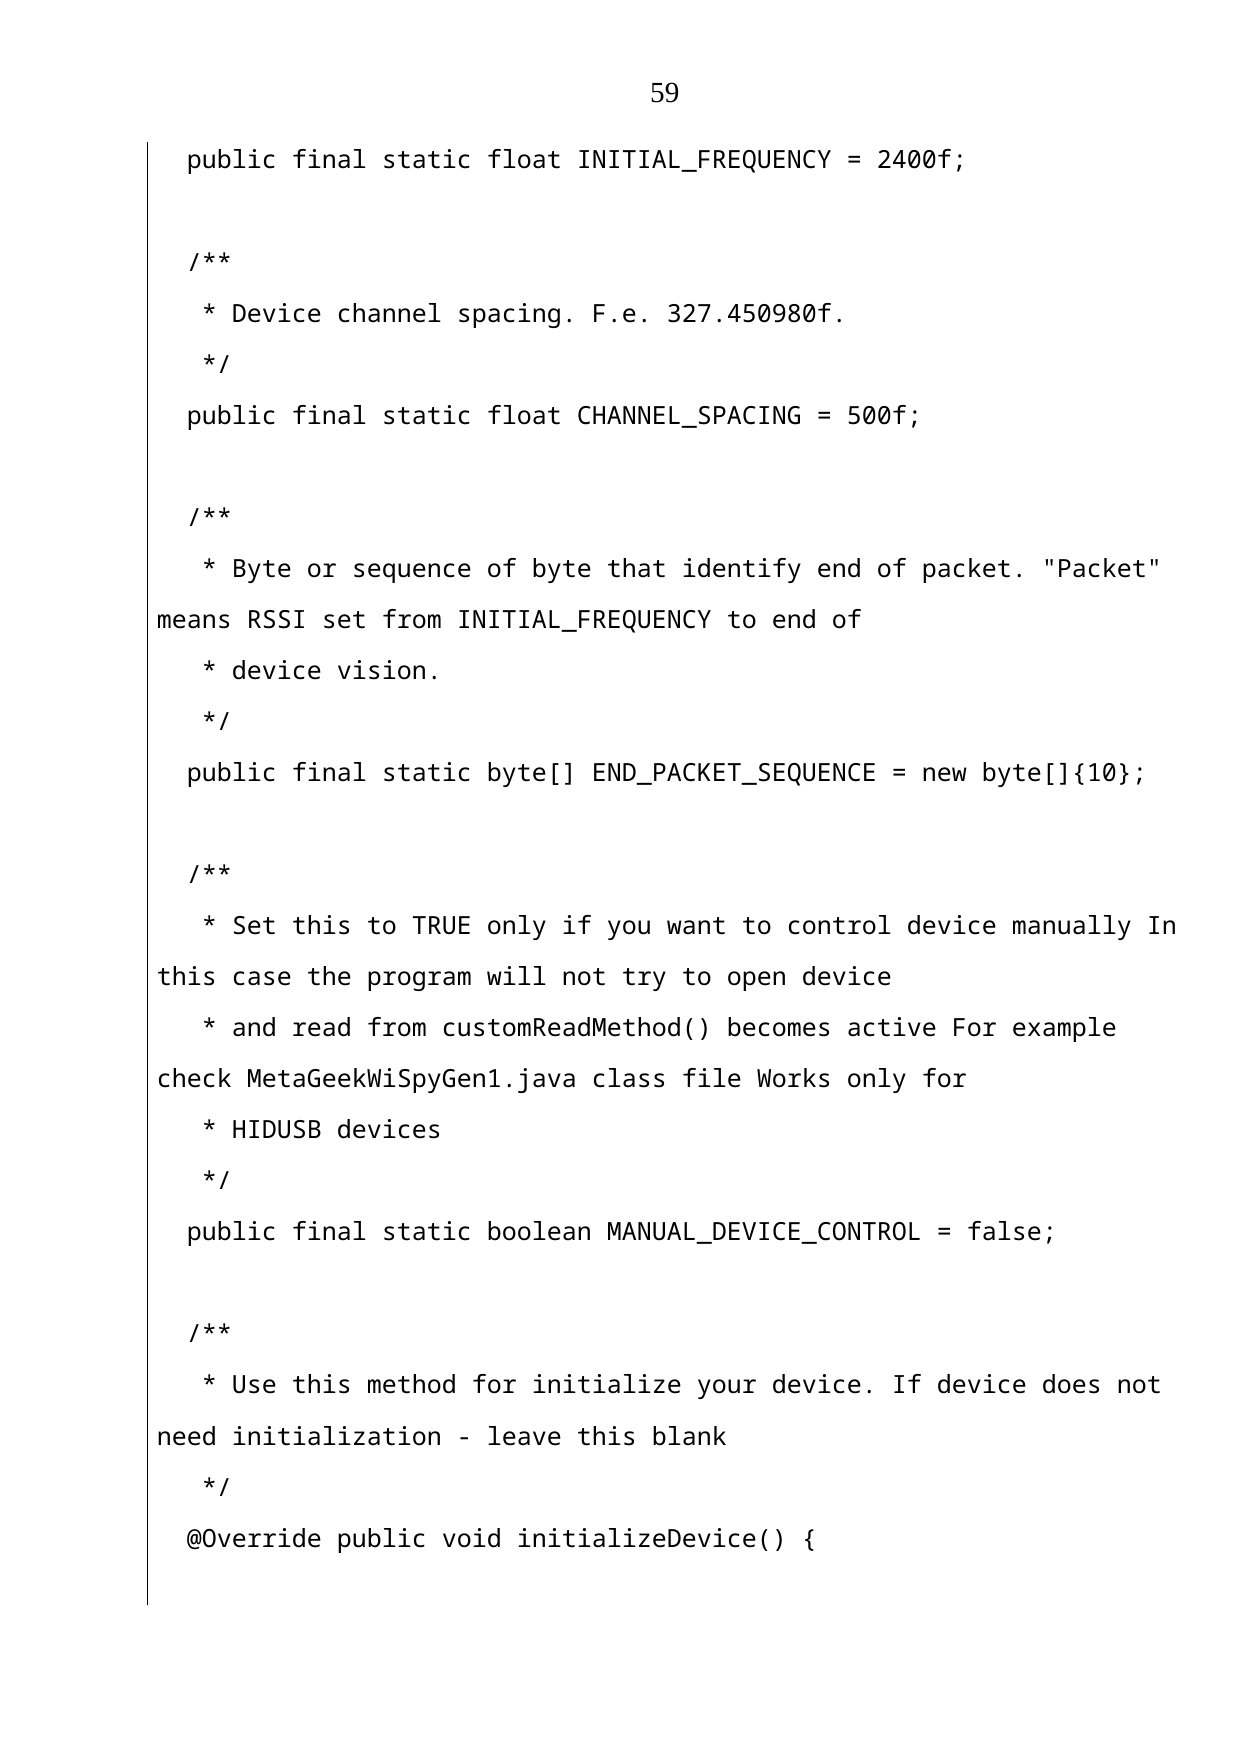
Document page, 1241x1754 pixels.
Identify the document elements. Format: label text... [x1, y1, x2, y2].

text * Use this method for initialize your device. If device does not need initialization - leave this blank [148, 1367, 1181, 1452]
text /** [148, 1316, 1181, 1350]
text public final static byte[] END_PACKET_SEQUENCE = new byte[]{10}; [148, 754, 1181, 789]
text * and read from customReadMethod() becomes active For example check MetaGeekWiSpyGen1.java class file Works only for [148, 1010, 1181, 1095]
text * Set this to TRUE only if you want to control device manually In this case the program will not try to open device [148, 908, 1181, 993]
text public final static boolean MANUAL_DEVICE_CONTROL = false; [148, 1214, 1181, 1248]
text * HIDUSB devices [148, 1112, 1181, 1146]
text /** [148, 857, 1181, 891]
text * Device channel spacing. F.e. 327.450980f. [148, 295, 1181, 329]
text */ [148, 1163, 1181, 1197]
text @Override public void initializeDevice() { [148, 1520, 1181, 1554]
text public final static float INITIAL_FREQUENCY = 2400f; [148, 142, 1181, 176]
text * Byte or sequence of byte that identify end of packet. "Packet" means RSSI set from INITIAL_FREQUENCY to end of [148, 550, 1181, 636]
text /** [148, 244, 1181, 278]
text */ [148, 346, 1181, 380]
text */ [148, 1469, 1181, 1503]
text public final static float CHANNEL_SPACING = 500f; [148, 397, 1181, 431]
text */ [148, 703, 1181, 738]
text /** [148, 499, 1181, 533]
text * device vision. [148, 652, 1181, 687]
